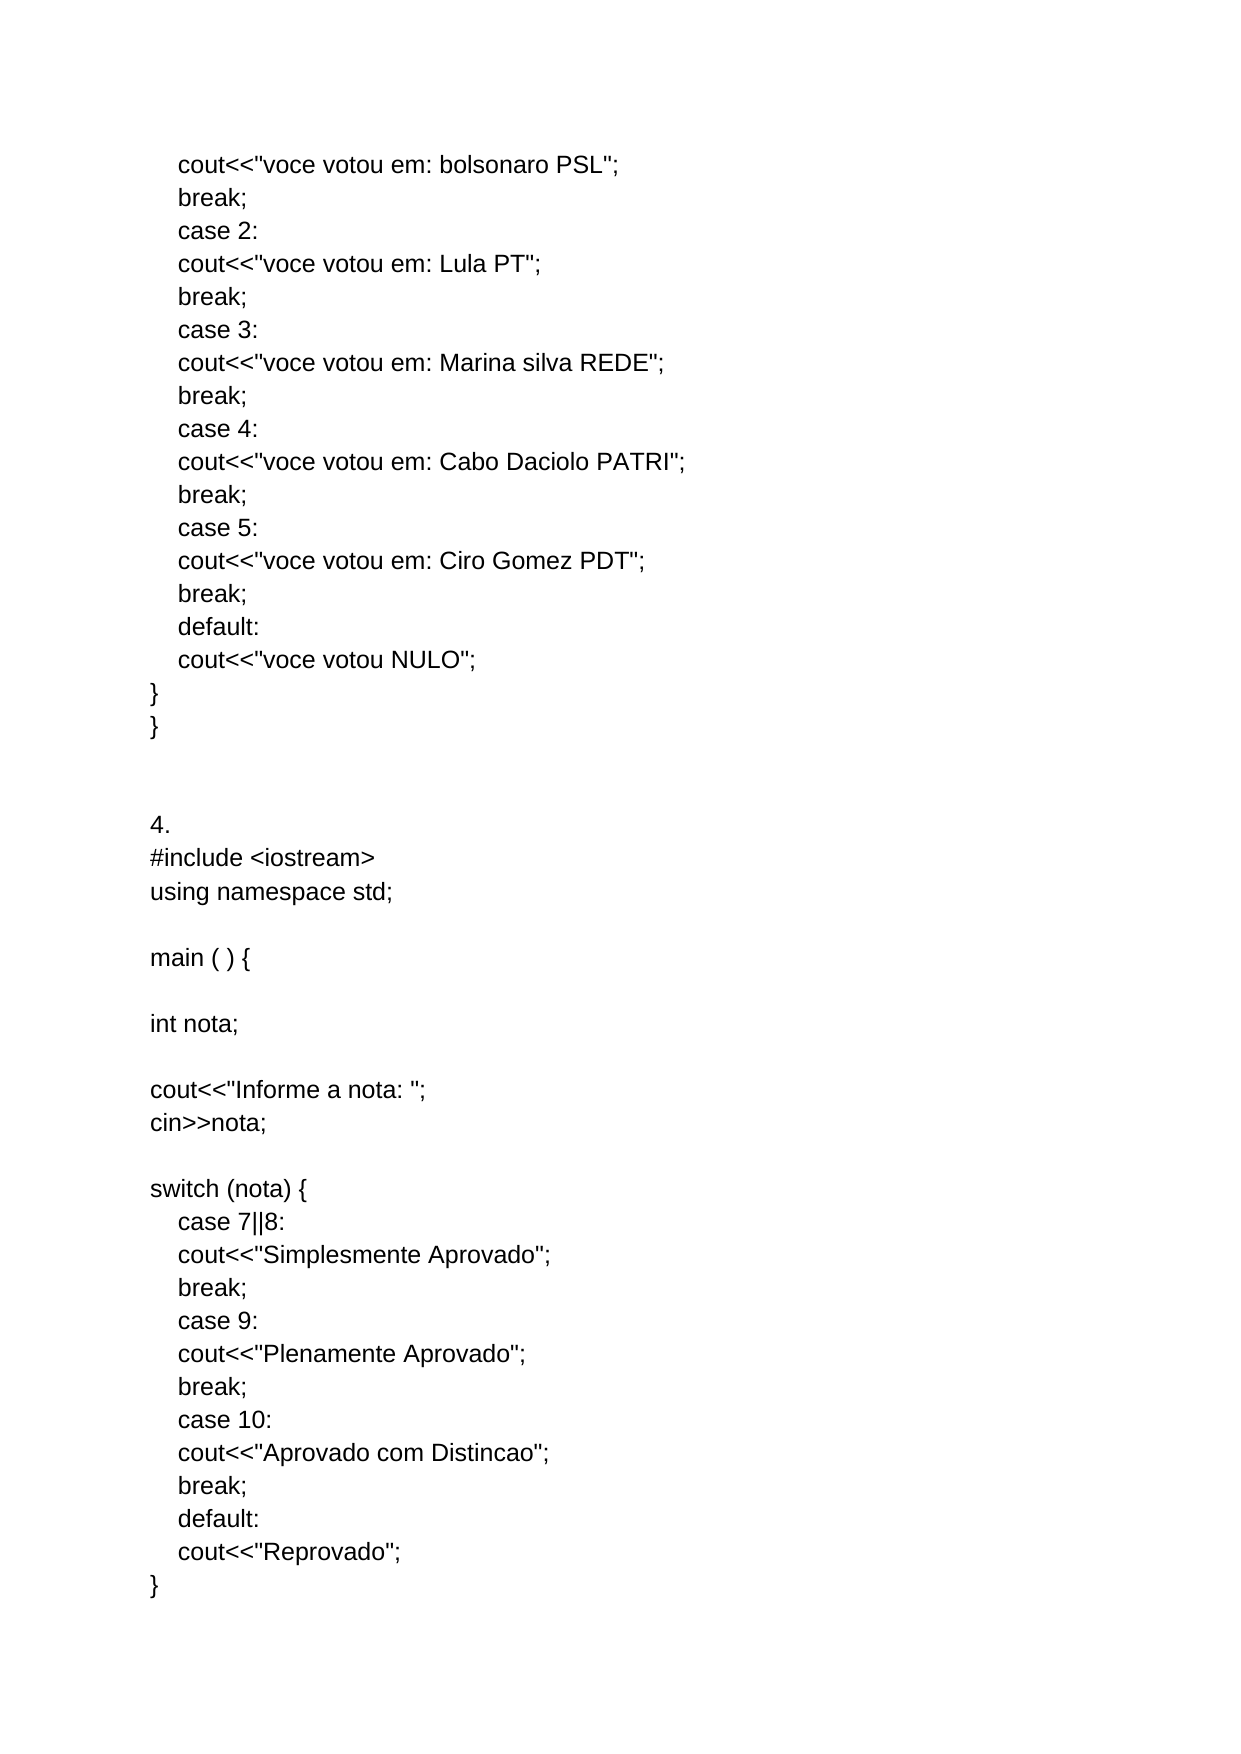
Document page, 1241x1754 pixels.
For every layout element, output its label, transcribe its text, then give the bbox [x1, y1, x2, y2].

text cout<<"Informe a nota: "; [150, 1074, 1090, 1103]
text } [150, 678, 1090, 707]
text case 9: [150, 1306, 1090, 1334]
text int nota; [150, 1008, 1090, 1037]
text #include <iostream> [150, 843, 1090, 872]
text case 3: [150, 315, 1090, 344]
text break; [150, 282, 1090, 311]
text case 2: [150, 216, 1090, 245]
text case 10: [150, 1405, 1090, 1433]
text cout<<"Aprovado com Distincao"; [150, 1438, 1090, 1467]
text case 4: [150, 414, 1090, 443]
text cin>>nota; [150, 1108, 1090, 1136]
text cout<<"voce votou em: Marina silva REDE"; [150, 348, 1090, 377]
text cout<<"voce votou NULO"; [150, 645, 1090, 674]
text default: [150, 612, 1090, 641]
text main ( ) { [150, 942, 1090, 971]
text break; [150, 183, 1090, 212]
text } [150, 1570, 1090, 1599]
text cout<<"voce votou em: Lula PT"; [150, 249, 1090, 278]
text break; [150, 1372, 1090, 1401]
text break; [150, 480, 1090, 509]
text switch (nota) { [150, 1174, 1090, 1202]
text break; [150, 1471, 1090, 1499]
text case 7||8: [150, 1207, 1090, 1235]
text cout<<"voce votou em: Cabo Daciolo PATRI"; [150, 447, 1090, 476]
text cout<<"Simplesmente Aprovado"; [150, 1240, 1090, 1268]
text cout<<"voce votou em: bolsonaro PSL"; [150, 150, 1090, 179]
text cout<<"Reprovado"; [150, 1537, 1090, 1566]
text case 5: [150, 513, 1090, 542]
text cout<<"Plenamente Aprovado"; [150, 1339, 1090, 1367]
text break; [150, 1273, 1090, 1301]
text 4. [150, 810, 1090, 839]
text cout<<"voce votou em: Ciro Gomez PDT"; [150, 546, 1090, 575]
text using namespace std; [150, 876, 1090, 905]
text default: [150, 1504, 1090, 1533]
text break; [150, 381, 1090, 410]
text break; [150, 579, 1090, 608]
text } [150, 711, 1090, 740]
